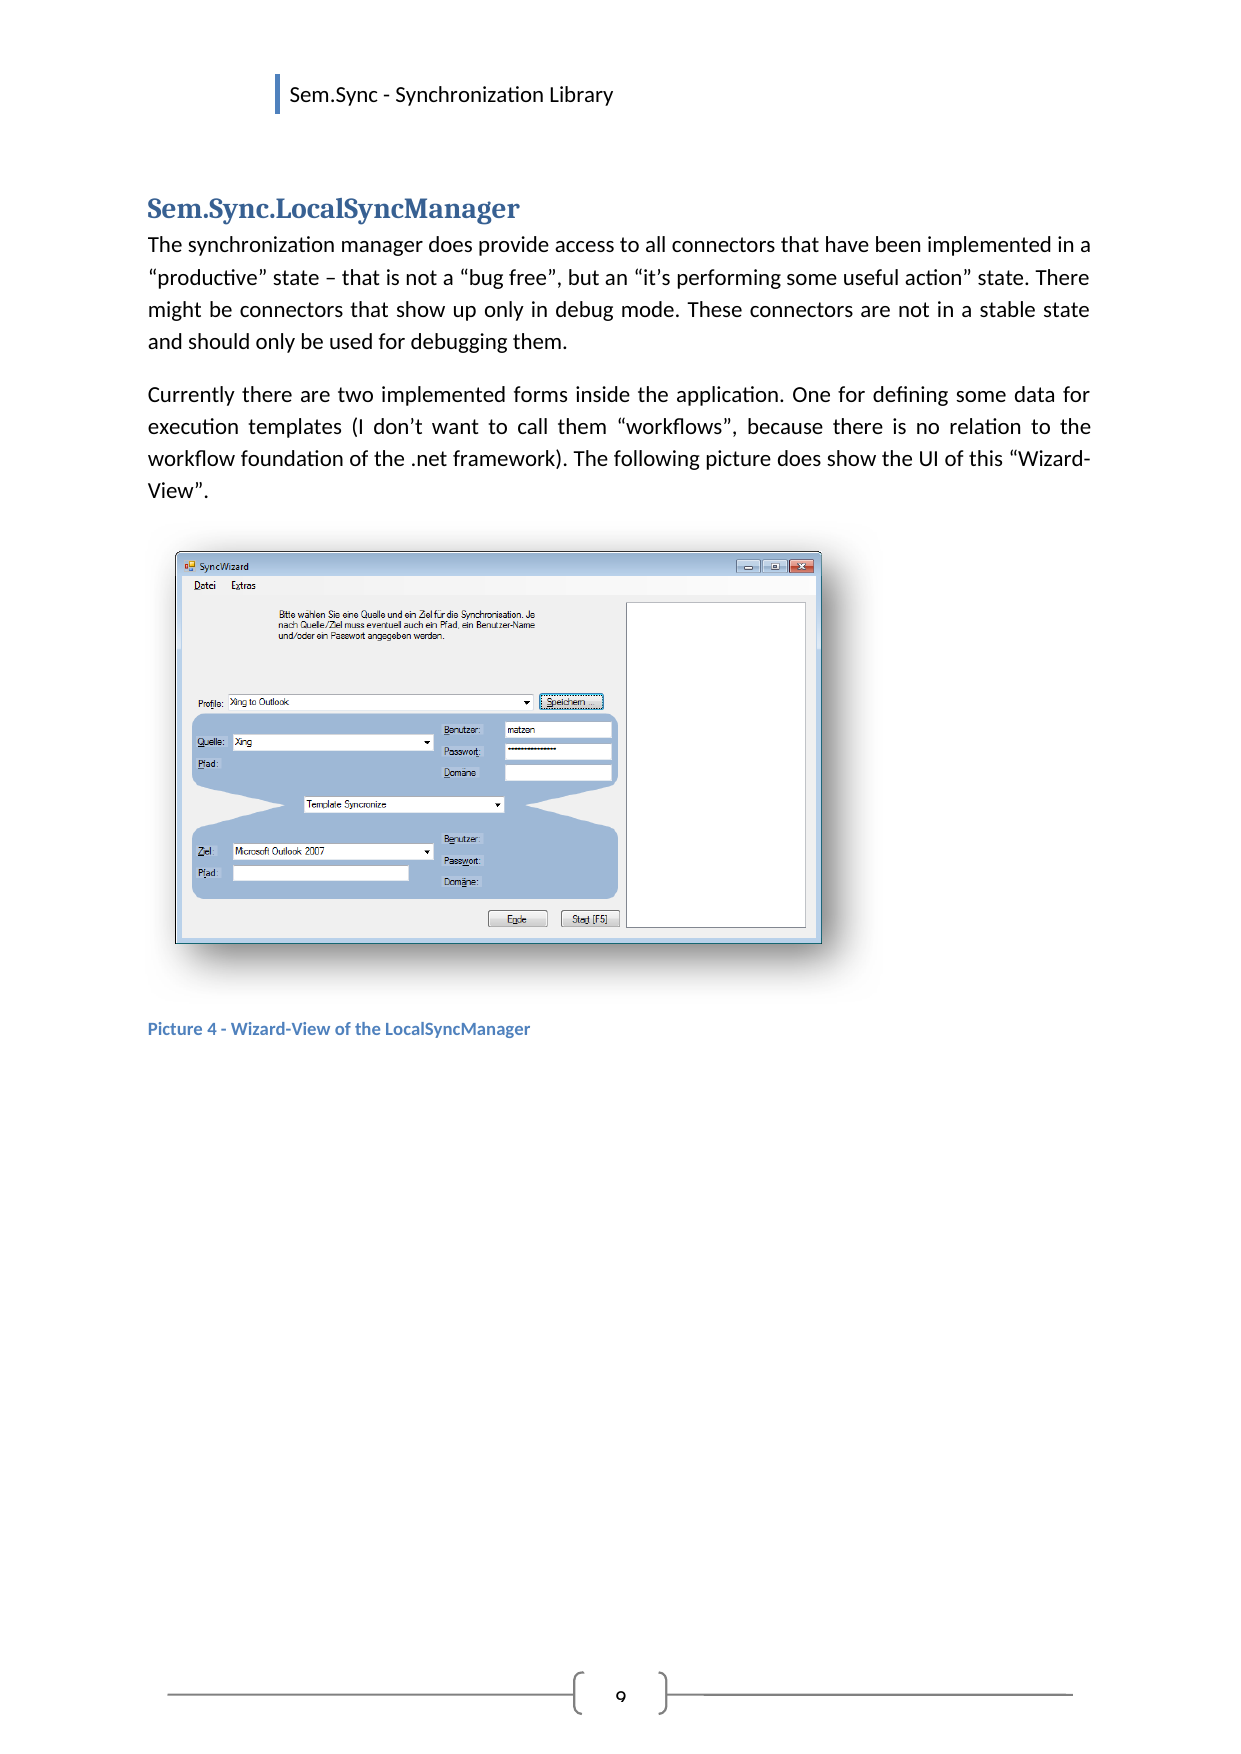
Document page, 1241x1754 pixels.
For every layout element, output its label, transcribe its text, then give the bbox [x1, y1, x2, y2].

text Picture 4 - Wizard-View of the LocalSyncManager [148, 1017, 1093, 1040]
picture [175, 551, 822, 944]
subtitle Sem.Sync.LocalSyncManager [148, 192, 1093, 225]
text The synchronization manager does provide access to all connectors that have been implemented in a “productive” state – that is not a “bug free”, but an “it’s performing some useful action” state. There might be connectors that show up only in debug mode. These connectors are not in a stable state and should only be used for debugging them. [148, 230, 1093, 355]
text Currently there are two implemented forms inside the application. One for defining some data for execution templates (I don’t want to call them “workflows”, because there is no relation to the workflow foundation of the .net framework). The following picture does show the UI of this “Wizard-View”. [148, 380, 1093, 504]
